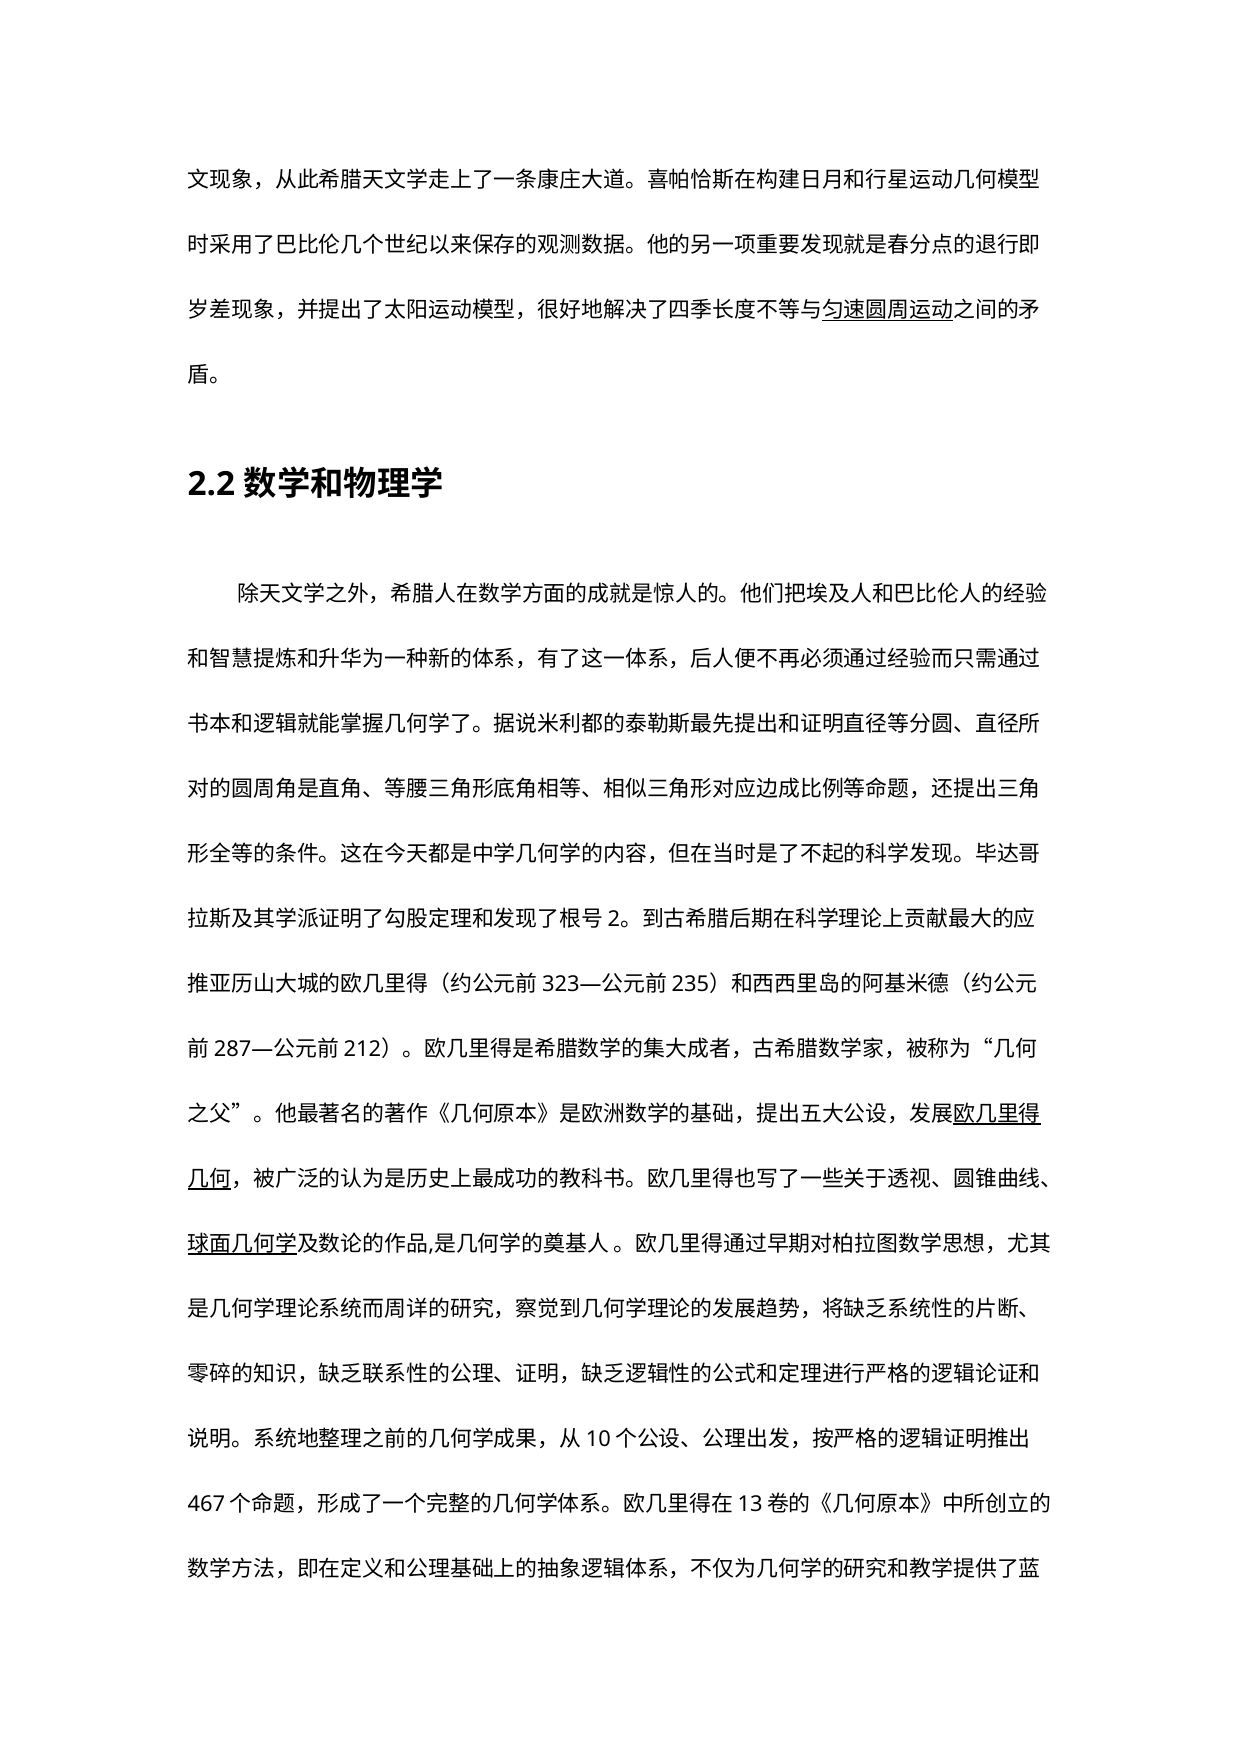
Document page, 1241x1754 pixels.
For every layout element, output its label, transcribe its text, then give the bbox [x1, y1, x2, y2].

subtitle 2.2 数学和物理学 [187, 448, 1053, 513]
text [187, 162, 1053, 389]
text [187, 576, 1053, 1583]
